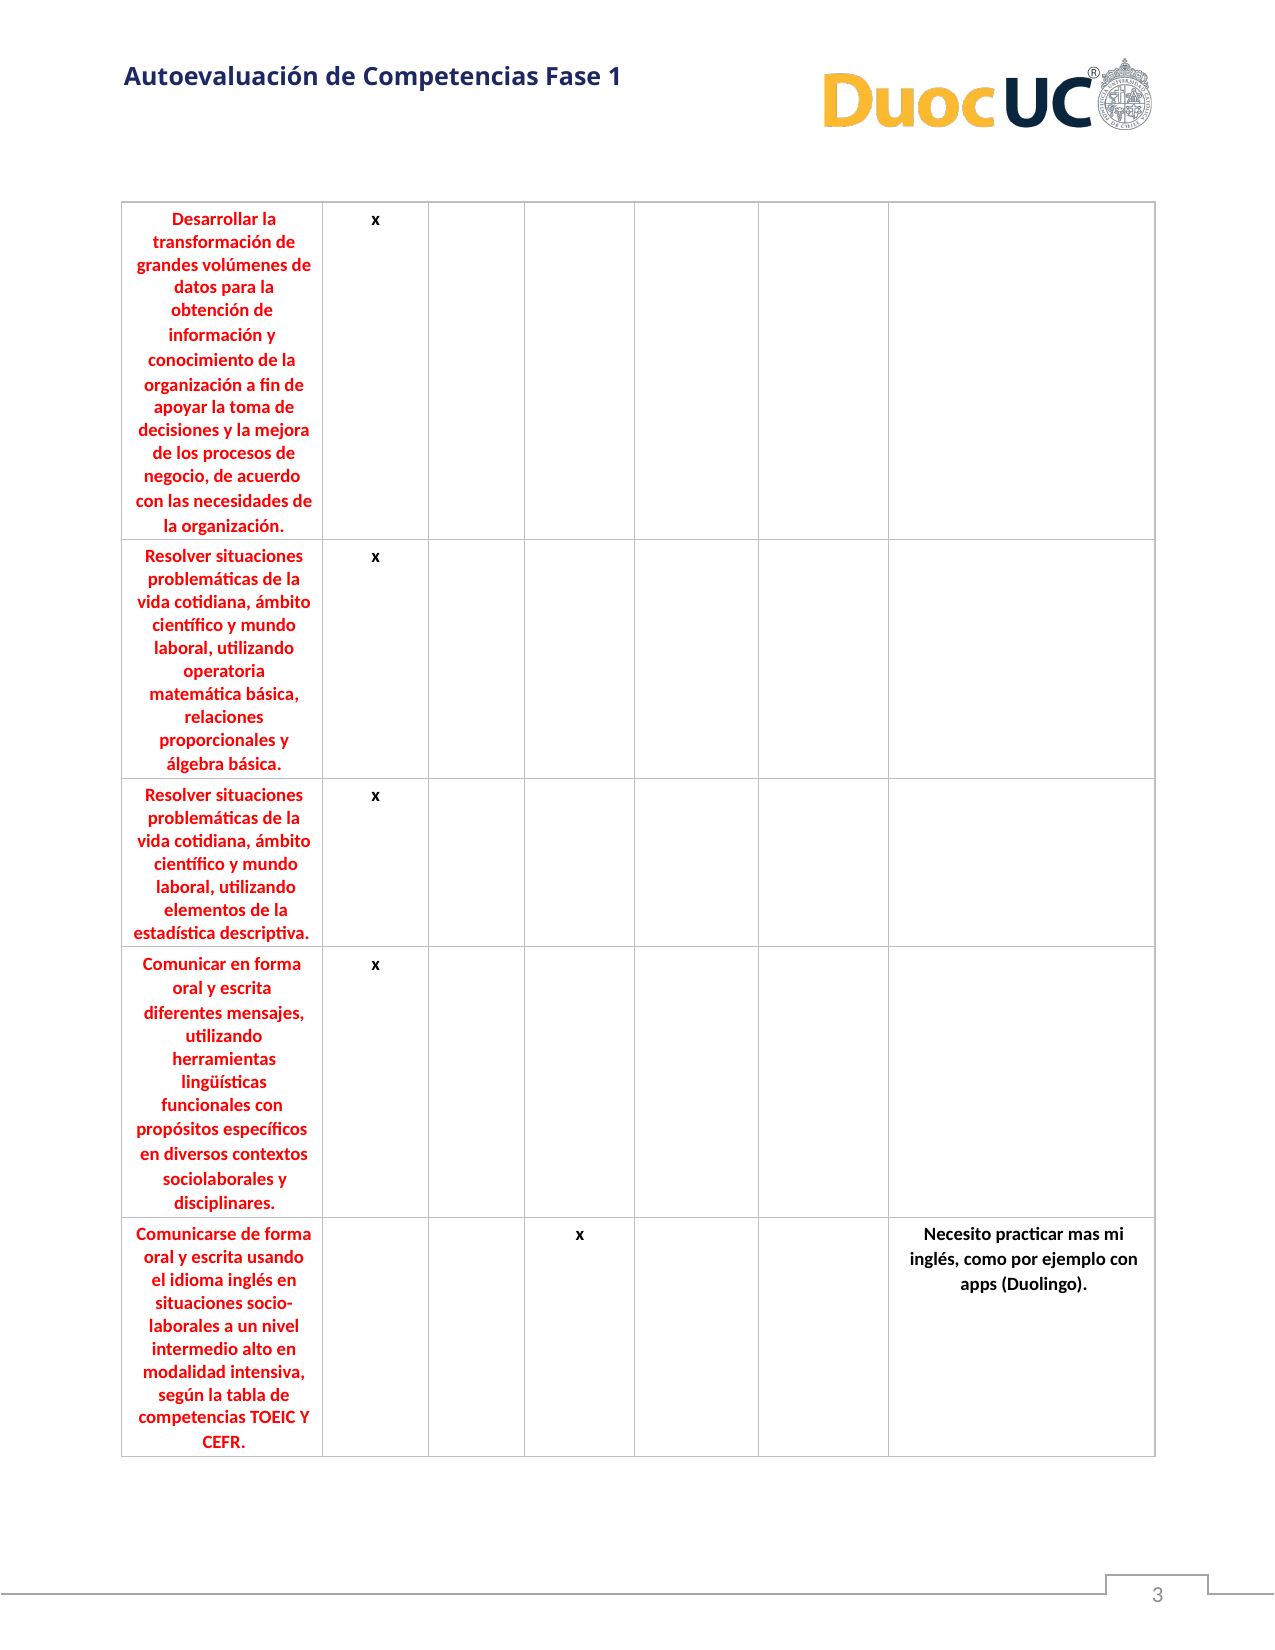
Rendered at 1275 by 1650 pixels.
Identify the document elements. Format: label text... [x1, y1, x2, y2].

table_cell [889, 540, 1154, 778]
table_cell Resolver situaciones problemáticas de la vida cotidiana, ámbito científico y mundo laboral, utilizando operatoria matemática básica, relaciones proporcionales y álgebra básica. [122, 540, 322, 778]
table_cell Resolver situaciones problemáticas de la vida cotidiana, ámbito científico y mundo laboral, utilizando elementos de la estadística descriptiva. [122, 779, 322, 946]
table_cell [525, 540, 634, 778]
table_cell [429, 779, 524, 946]
table_cell [635, 540, 758, 778]
table_cell Necesito practicar mas mi inglés, como por ejemplo con apps (Duolingo). [889, 1218, 1154, 1456]
table_cell x [323, 203, 428, 539]
table_cell [759, 779, 888, 946]
table_cell [759, 203, 888, 539]
table_cell [889, 203, 1154, 539]
table_cell [429, 203, 524, 539]
table_cell x [525, 1218, 634, 1456]
picture [824, 58, 1152, 130]
table_cell [889, 947, 1154, 1217]
table_cell Desarrollar la transformación de grandes volúmenes de datos para la obtención de información y conocimiento de la organización a fin de apoyar la toma de decisiones y la mejora de los procesos de negocio, de acuerdo con las necesidades de la organización. [122, 203, 322, 539]
table_cell [429, 947, 524, 1217]
table_cell x [323, 779, 428, 946]
table_cell [525, 947, 634, 1217]
table_cell [759, 947, 888, 1217]
table_cell [635, 203, 758, 539]
table_cell x [323, 540, 428, 778]
table_cell [635, 779, 758, 946]
table_cell [525, 203, 634, 539]
table_cell [635, 1218, 758, 1456]
table_cell x [323, 947, 428, 1217]
table_cell [635, 947, 758, 1217]
table_cell Comunicar en forma oral y escrita diferentes mensajes, utilizando herramientas lingüísticas funcionales con propósitos específicos en diversos contextos sociolaborales y disciplinares. [122, 947, 322, 1217]
table_cell [759, 1218, 888, 1456]
table_cell [889, 779, 1154, 946]
table_cell [323, 1218, 428, 1456]
table_cell [429, 1218, 524, 1456]
table_cell [429, 540, 524, 778]
table_cell [525, 779, 634, 946]
table_cell Comunicarse de forma oral y escrita usando el idioma inglés en situaciones socio- laborales a un nivel intermedio alto en modalidad intensiva, según la tabla de competencias TOEIC Y CEFR. [122, 1218, 322, 1456]
table_cell [759, 540, 888, 778]
